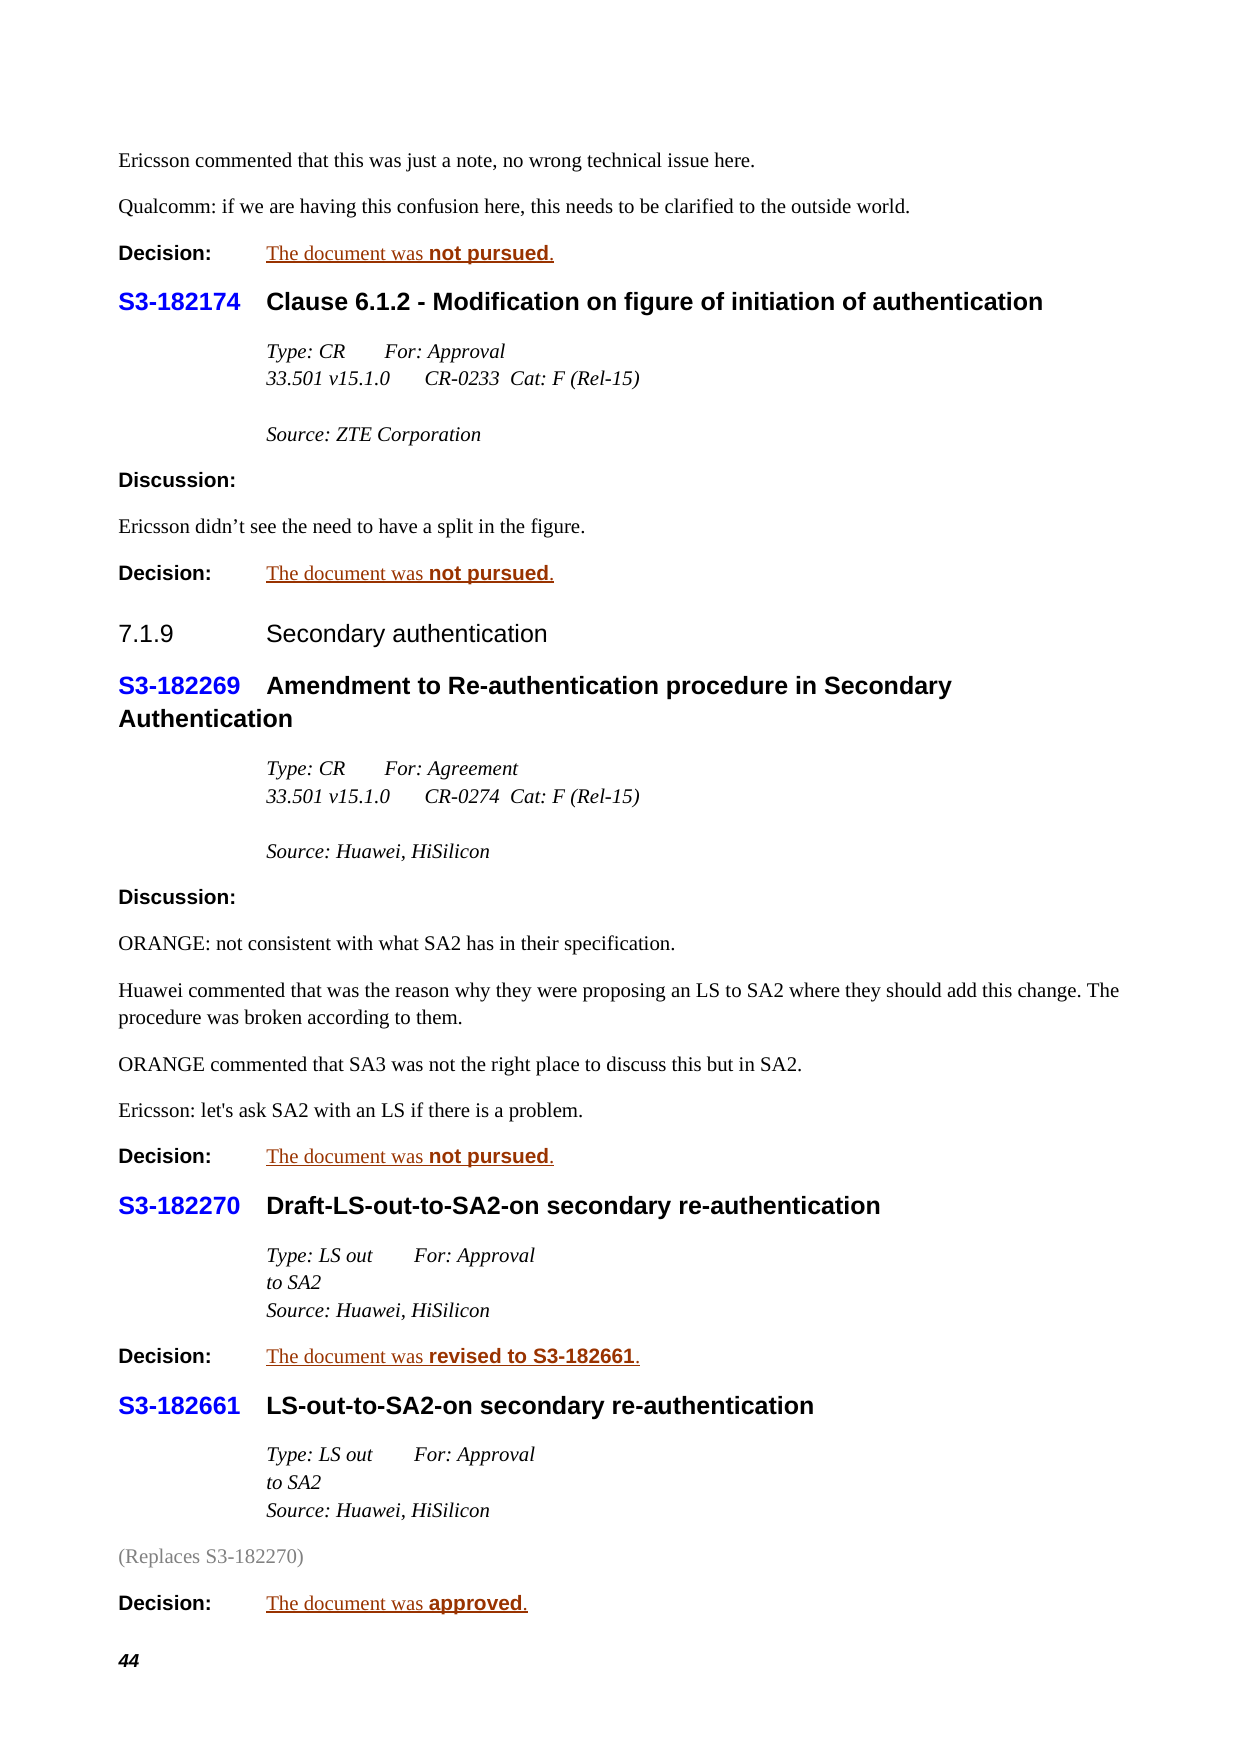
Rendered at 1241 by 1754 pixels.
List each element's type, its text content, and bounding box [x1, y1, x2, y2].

text Decision: The document was not pursued. [118, 240, 1122, 264]
text Decision: The document was revised to S3-182661. [118, 1344, 1122, 1368]
text S3-182174 Clause 6.1.2 - Modification on figure of initiation of authentication [118, 287, 1122, 316]
text Discussion: [118, 885, 1122, 909]
text Qualcomm: if we are having this confusion here, this needs to be clarified to the outside world. [118, 194, 1122, 218]
text Type: LS out For: Approval to SA2 Source: Huawei, HiSilicon [118, 1442, 1122, 1522]
text S3-182270 Draft-LS-out-to-SA2-on secondary re-authentication [118, 1191, 1122, 1219]
text Decision: The document was not pursued. [118, 560, 1122, 584]
text Type: LS out For: Approval to SA2 Source: Huawei, HiSilicon [118, 1243, 1122, 1322]
text Huawei commented that was the reason why they were proposing an LS to SA2 where they should add this change. The procedure was broken according to them. [118, 978, 1122, 1029]
text S3-182269 Amendment to Re-authentication procedure in Secondary Authentication [118, 671, 1122, 733]
subtitle 7.1.9 Secondary authentication [118, 619, 1122, 648]
text ORANGE commented that SA3 was not the right place to discuss this but in SA2. [118, 1052, 1122, 1076]
text S3-182661 LS-out-to-SA2-on secondary re-authentication [118, 1391, 1122, 1419]
text Discussion: [118, 468, 1122, 492]
text Ericsson commented that this was just a note, no wrong technical issue here. [118, 148, 1122, 172]
text (Replaces S3-182270) [118, 1544, 1122, 1568]
text Ericsson didn’t see the need to have a split in the figure. [118, 514, 1122, 538]
text Decision: The document was approved. [118, 1590, 1122, 1614]
text Ericsson: let's ask SA2 with an LS if there is a problem. [118, 1098, 1122, 1122]
text Type: CR For: Approval 33.501 v15.1.0 CR-0233 Cat: F (Rel-15) Source: ZTE Corporation [118, 339, 1122, 446]
text ORANGE: not consistent with what SA2 has in their specification. [118, 931, 1122, 955]
text Decision: The document was not pursued. [118, 1144, 1122, 1168]
text Type: CR For: Agreement 33.501 v15.1.0 CR-0274 Cat: F (Rel-15) Source: Huawei, HiSilicon [118, 756, 1122, 863]
